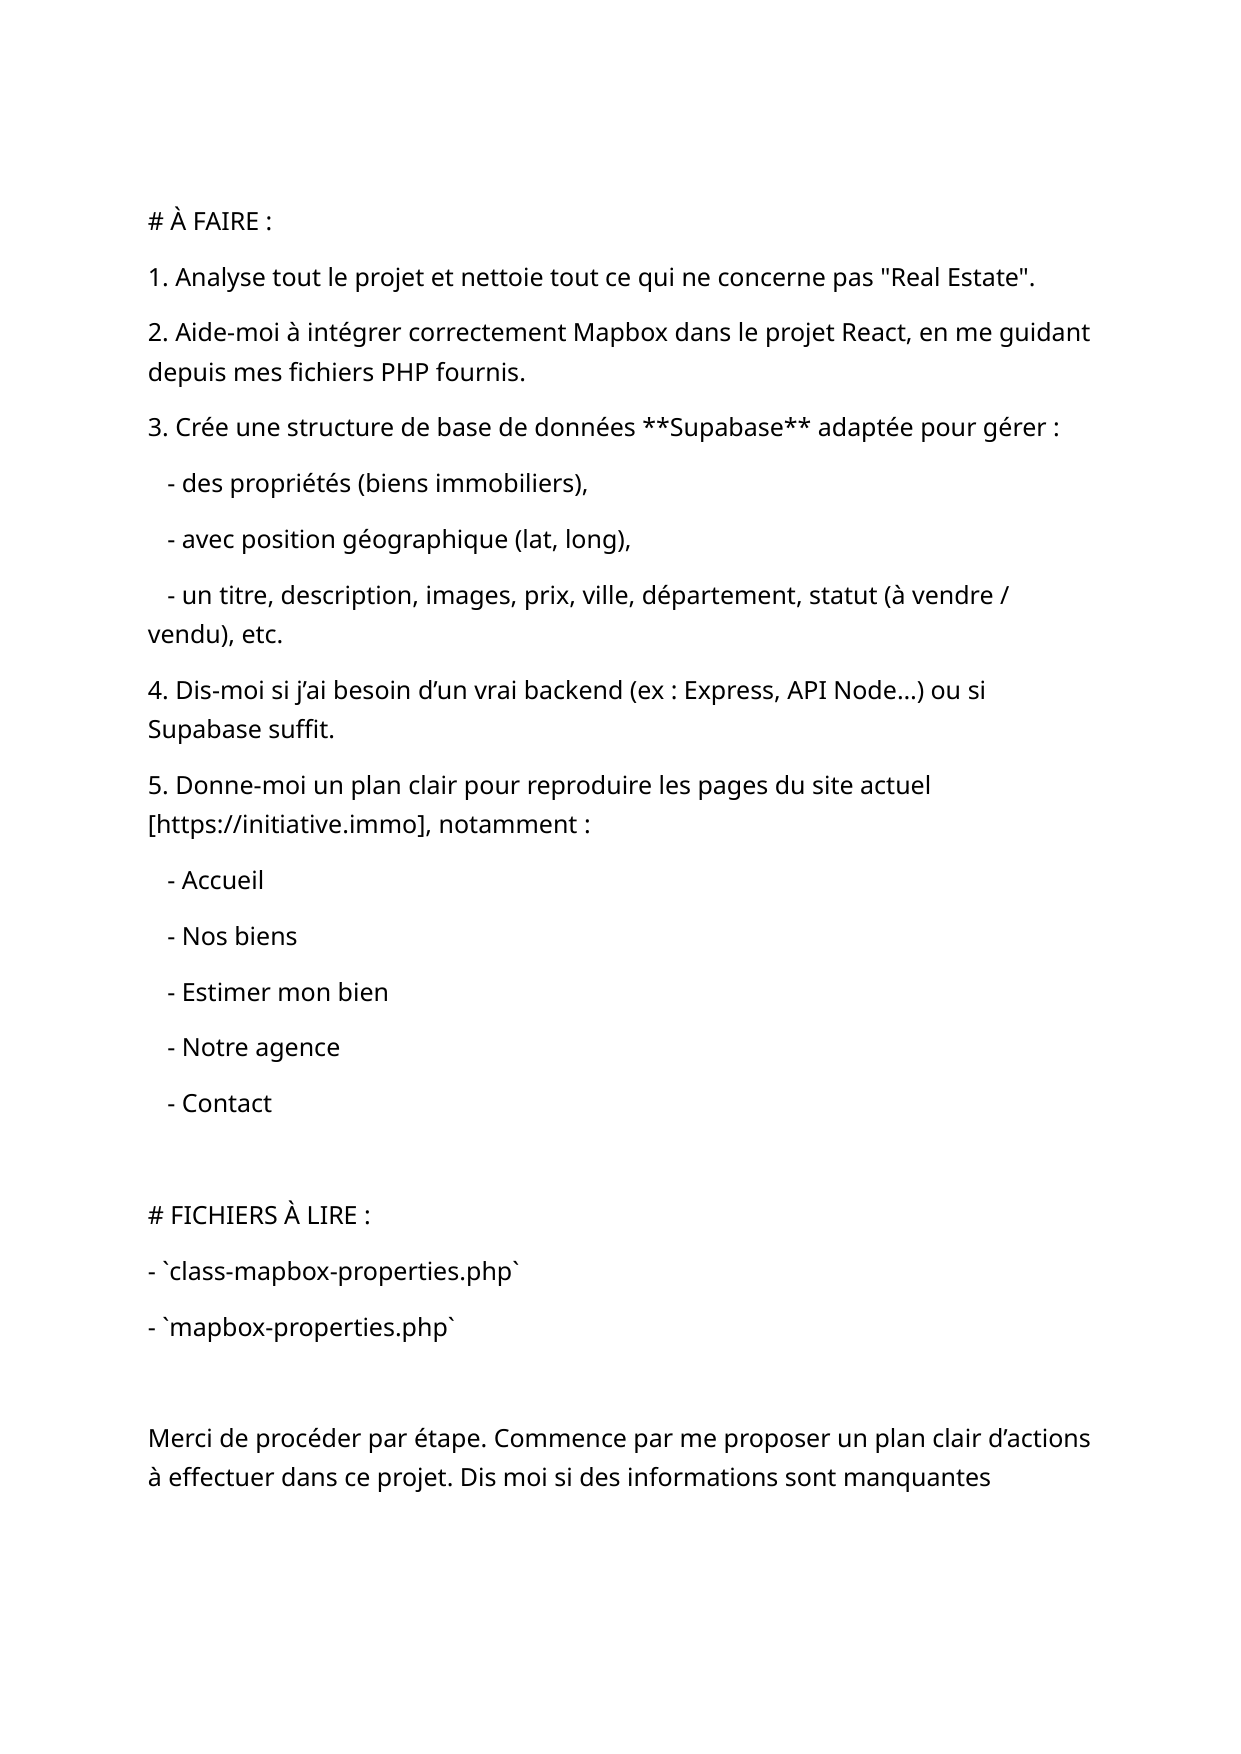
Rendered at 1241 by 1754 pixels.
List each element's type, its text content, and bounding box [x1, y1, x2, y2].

text # FICHIERS À LIRE : [148, 1198, 1093, 1232]
text 5. Donne-moi un plan clair pour reproduire les pages du site actuel [https://initiative.immo], notamment : [148, 768, 1093, 841]
text 3. Crée une structure de base de données **Supabase** adaptée pour gérer : [148, 410, 1093, 444]
text - Contact [148, 1086, 1093, 1120]
text 2. Aide-moi à intégrer correctement Mapbox dans le projet React, en me guidant depuis mes fichiers PHP fournis. [148, 315, 1093, 388]
text 1. Analyse tout le projet et nettoie tout ce qui ne concerne pas "Real Estate". [148, 259, 1093, 293]
text # À FAIRE : [148, 203, 1093, 237]
text - avec position géographique (lat, long), [148, 522, 1093, 556]
text Merci de procéder par étape. Commence par me proposer un plan clair d’actions à effectuer dans ce projet. Dis moi si des informations sont manquantes [148, 1421, 1093, 1494]
text - Nos biens [148, 918, 1093, 952]
text - un titre, description, images, prix, ville, département, statut (à vendre / vendu), etc. [148, 578, 1093, 651]
text - `mapbox-properties.php` [148, 1309, 1093, 1343]
text - Notre agence [148, 1030, 1093, 1064]
text - Estimer mon bien [148, 974, 1093, 1008]
text - des propriétés (biens immobiliers), [148, 466, 1093, 500]
text - `class-mapbox-properties.php` [148, 1253, 1093, 1287]
text - Accueil [148, 863, 1093, 897]
text 4. Dis-moi si j’ai besoin d’un vrai backend (ex : Express, API Node…) ou si Supabase suffit. [148, 673, 1093, 746]
